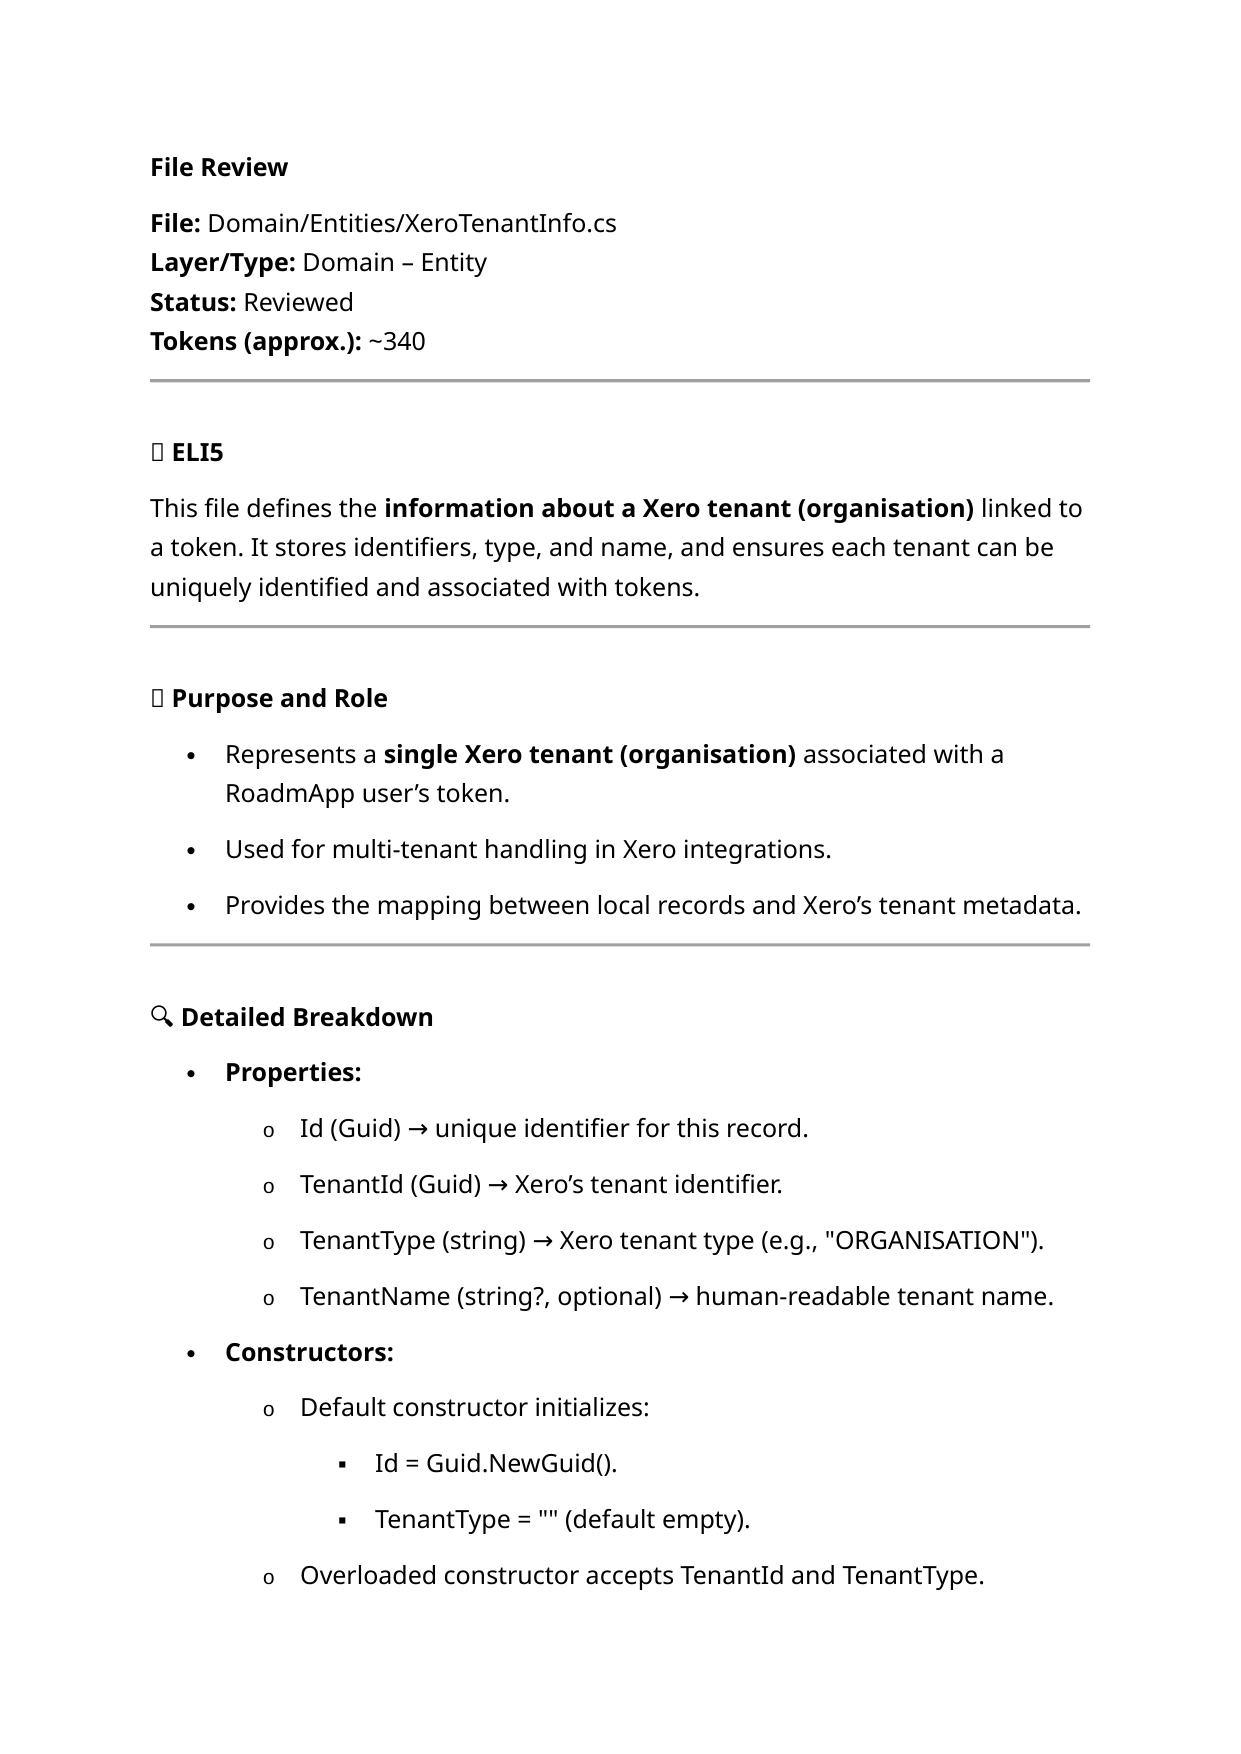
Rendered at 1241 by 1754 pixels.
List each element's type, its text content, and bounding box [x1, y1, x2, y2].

list Represents a single Xero tenant (organisation) associated with a RoadmApp user’s token. [187, 737, 1090, 810]
list TenantName (string?, optional) → human-readable tenant name. [262, 1278, 1090, 1312]
list Id (Guid) → unique identifier for this record. [262, 1111, 1090, 1145]
text File: Domain/Entities/XeroTenantInfo.cs Layer/Type: Domain – Entity Status: Reviewed Tokens (approx.): ~340 [150, 206, 1090, 357]
text File Review [150, 150, 1090, 184]
list TenantType = "" (default empty). [337, 1502, 1090, 1536]
text 🧾 ELI5 [150, 435, 1090, 469]
list TenantType (string) → Xero tenant type (e.g., "ORGANISATION"). [262, 1222, 1090, 1257]
list Used for multi-tenant handling in Xero integrations. [187, 832, 1090, 866]
text This file defines the information about a Xero tenant (organisation) linked to a token. It stores identifiers, type, and name, and ensures each tenant can be uniquely identified and associated with tokens. [150, 491, 1090, 603]
list Constructors: [187, 1334, 1090, 1368]
list Default constructor initializes: [262, 1390, 1090, 1424]
list Id = Guid.NewGuid(). [337, 1446, 1090, 1480]
list Properties: [187, 1055, 1090, 1089]
text 🎯 Purpose and Role [150, 681, 1090, 715]
list TenantId (Guid) → Xero’s tenant identifier. [262, 1167, 1090, 1201]
list Provides the mapping between local records and Xero’s tenant metadata. [187, 887, 1090, 922]
list Overloaded constructor accepts TenantId and TenantType. [262, 1557, 1090, 1592]
text 🔍 Detailed Breakdown [150, 999, 1090, 1033]
